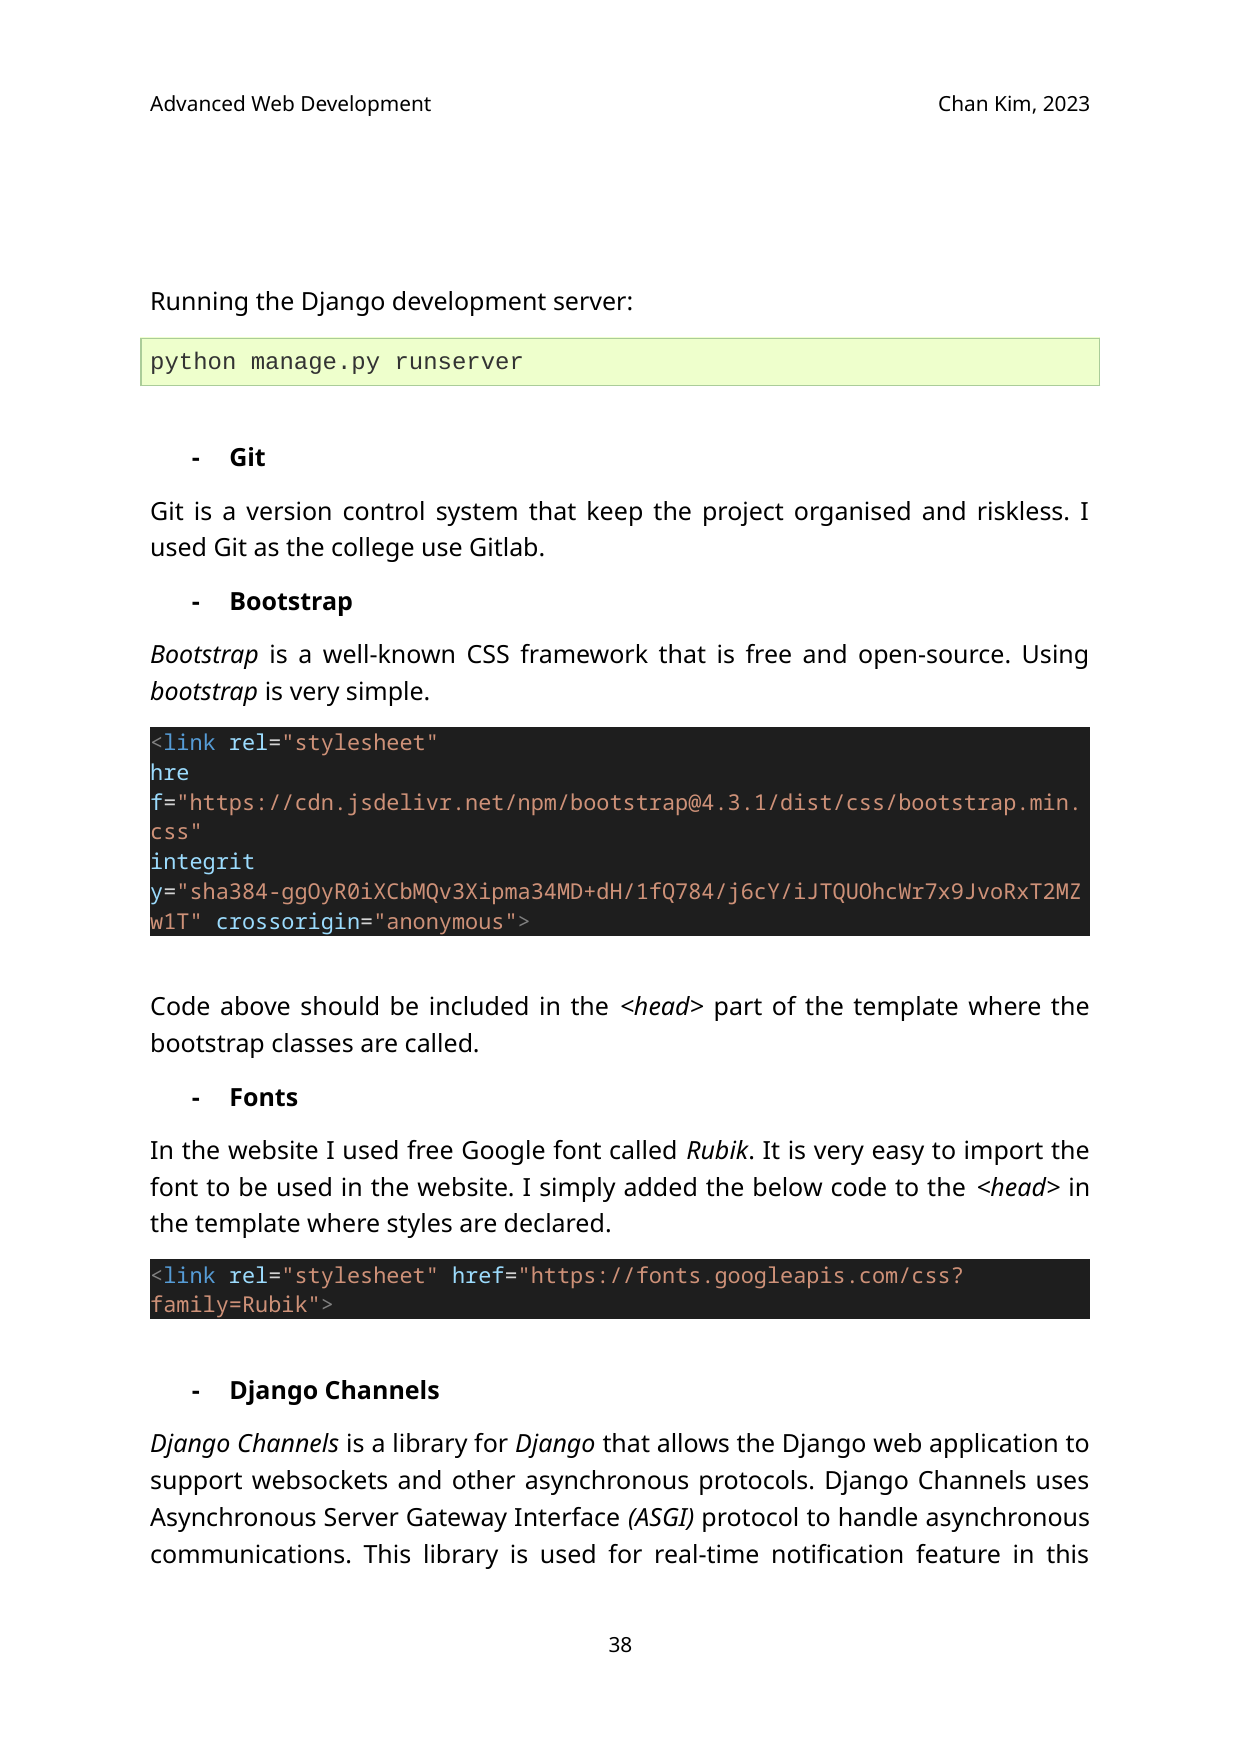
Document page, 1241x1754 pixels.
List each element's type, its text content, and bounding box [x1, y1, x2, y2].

text <link rel="stylesheet" href="https://fonts.googleapis.com/css?family=Rubik"> [150, 1259, 1090, 1319]
list Git [192, 440, 1090, 474]
text Running the Django development server: [150, 284, 1090, 318]
list Fonts [192, 1079, 1090, 1113]
list Django Channels [192, 1373, 1090, 1407]
text Code above should be included in the <head> part of the template where the bootstrap classes are called. [150, 989, 1090, 1060]
text In the website I used free Google font called Rubik. It is very easy to import the font to be used in the website. I simply added the below code to the <head> in the template where styles are declared. [150, 1133, 1090, 1240]
text <link rel="stylesheet" href="https://cdn.jsdelivr.net/npm/bootstrap@4.3.1/dist/css/bootstrap.min.css" integrity="sha384-ggOyR0iXCbMQv3Xipma34MD+dH/1fQ784/j6cY/iJTQUOhcWr7x9JvoRxT2MZw1T" crossorigin="anonymous"> [150, 727, 1090, 936]
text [150, 1426, 1090, 1570]
list Bootstrap [192, 583, 1090, 617]
text Git is a version control system that keep the project organised and riskless. I used Git as the college use Gitlab. [150, 493, 1090, 564]
text python manage.py runserver [142, 339, 1099, 385]
text Bootstrap is a well-known CSS framework that is free and open-source. Using bootstrap is very simple. [150, 637, 1090, 708]
